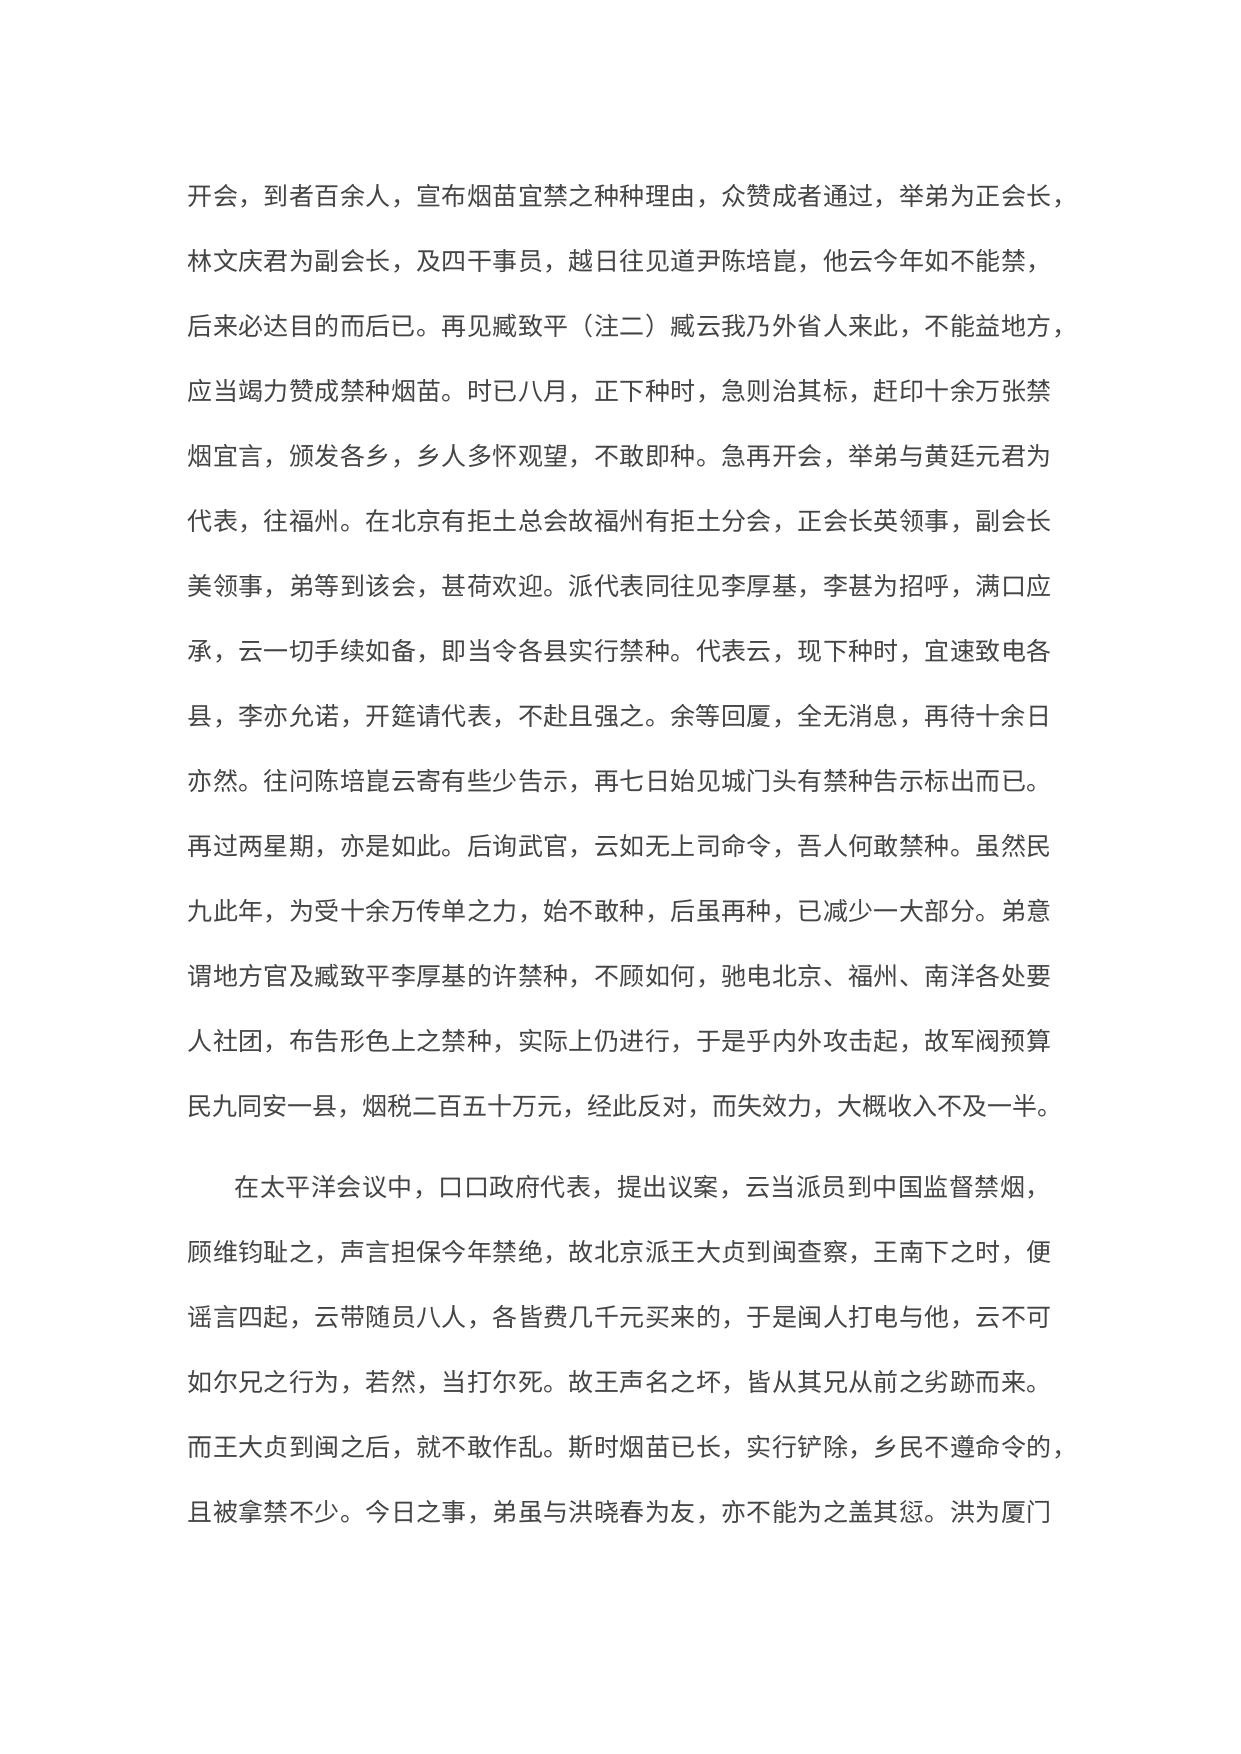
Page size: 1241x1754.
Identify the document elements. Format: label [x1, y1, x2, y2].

text [187, 1153, 1053, 1543]
text [187, 162, 1053, 1137]
